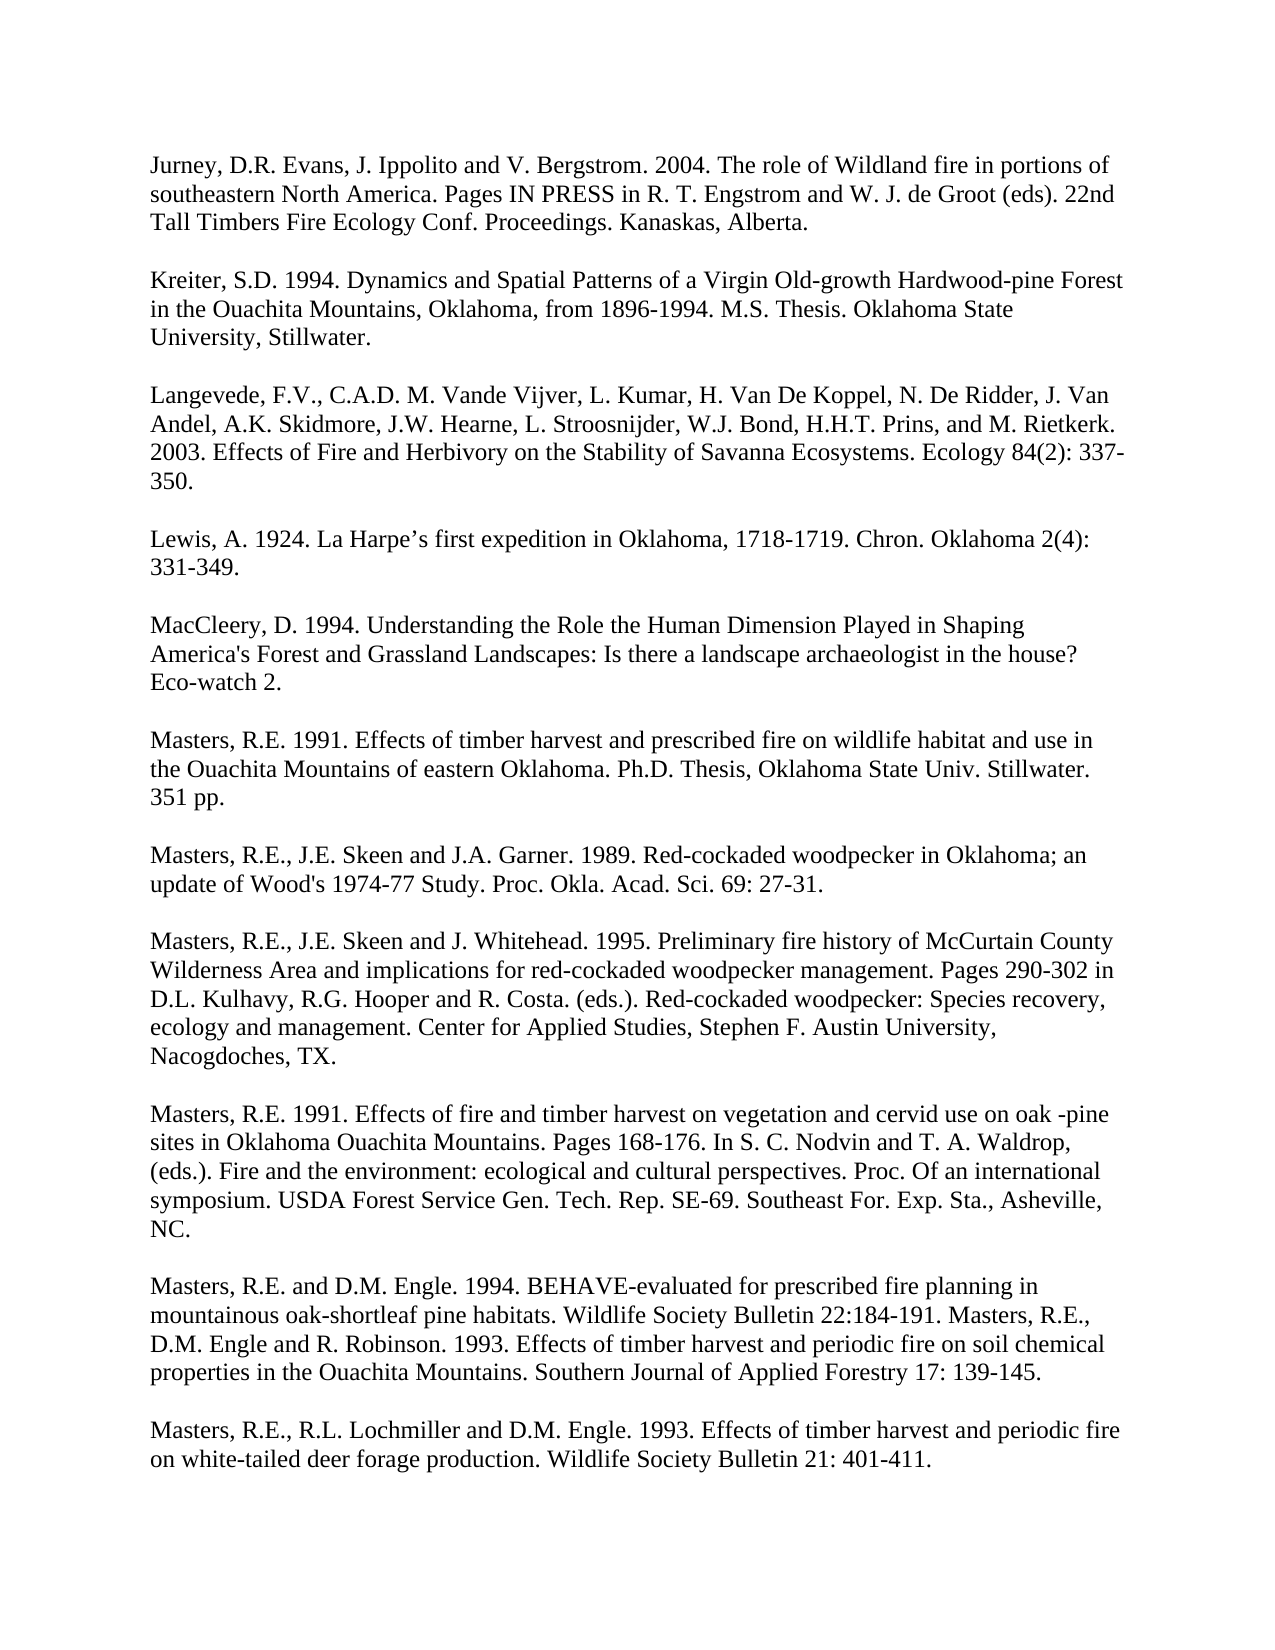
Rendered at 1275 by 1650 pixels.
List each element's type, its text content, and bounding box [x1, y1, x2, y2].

text Masters, R.E., J.E. Skeen and J.A. Garner. 1989. Red-cockaded woodpecker in Oklahoma; an update of Wood's 1974-77 Study. Proc. Okla. Acad. Sci. 69: 27-31. [150, 840, 1125, 897]
text Masters, R.E. and D.M. Engle. 1994. BEHAVE-evaluated for prescribed fire planning in mountainous oak-shortleaf pine habitats. Wildlife Society Bulletin 22:184-191. Masters, R.E., D.M. Engle and R. Robinson. 1993. Effects of timber harvest and periodic fire on soil chemical properties in the Ouachita Mountains. Southern Journal of Applied Forestry 17: 139-145. [150, 1271, 1125, 1386]
text MacCleery, D. 1994. Understanding the Role the Human Dimension Played in Shaping America's Forest and Grassland Landscapes: Is there a landscape archaeologist in the house? Eco-watch 2. [150, 610, 1125, 696]
text Masters, R.E. 1991. Effects of fire and timber harvest on vegetation and cervid use on oak -pine sites in Oklahoma Ouachita Mountains. Pages 168-176. In S. C. Nodvin and T. A. Waldrop, (eds.). Fire and the environment: ecological and cultural perspectives. Proc. Of an international symposium. USDA Forest Service Gen. Tech. Rep. SE-69. Southeast For. Exp. Sta., Asheville, NC. [150, 1099, 1125, 1242]
text Langevede, F.V., C.A.D. M. Vande Vijver, L. Kumar, H. Van De Koppel, N. De Ridder, J. Van Andel, A.K. Skidmore, J.W. Hearne, L. Stroosnijder, W.J. Bond, H.H.T. Prins, and M. Rietkerk. 2003. Effects of Fire and Herbivory on the Stability of Savanna Ecosystems. Ecology 84(2): 337-350. [150, 380, 1125, 495]
text Masters, R.E., R.L. Lochmiller and D.M. Engle. 1993. Effects of timber harvest and periodic fire on white-tailed deer forage production. Wildlife Society Bulletin 21: 401-411. [150, 1415, 1125, 1472]
text Masters, R.E. 1991. Effects of timber harvest and prescribed fire on wildlife habitat and use in the Ouachita Mountains of eastern Oklahoma. Ph.D. Thesis, Oklahoma State Univ. Stillwater. 351 pp. [150, 725, 1125, 811]
text Jurney, D.R. Evans, J. Ippolito and V. Bergstrom. 2004. The role of Wildland fire in portions of southeastern North America. Pages IN PRESS in R. T. Engstrom and W. J. de Groot (eds). 22nd Tall Timbers Fire Ecology Conf. Proceedings. Kanaskas, Alberta. [150, 150, 1125, 236]
text Kreiter, S.D. 1994. Dynamics and Spatial Patterns of a Virgin Old-growth Hardwood-pine Forest in the Ouachita Mountains, Oklahoma, from 1896-1994. M.S. Thesis. Oklahoma State University, Stillwater. [150, 265, 1125, 351]
text Masters, R.E., J.E. Skeen and J. Whitehead. 1995. Preliminary fire history of McCurtain County Wilderness Area and implications for red-cockaded woodpecker management. Pages 290-302 in D.L. Kulhavy, R.G. Hooper and R. Costa. (eds.). Red-cockaded woodpecker: Species recovery, ecology and management. Center for Applied Studies, Stephen F. Austin University, Nacogdoches, TX. [150, 926, 1125, 1070]
text Lewis, A. 1924. La Harpe’s first expedition in Oklahoma, 1718-1719. Chron. Oklahoma 2(4): 331-349. [150, 524, 1125, 581]
